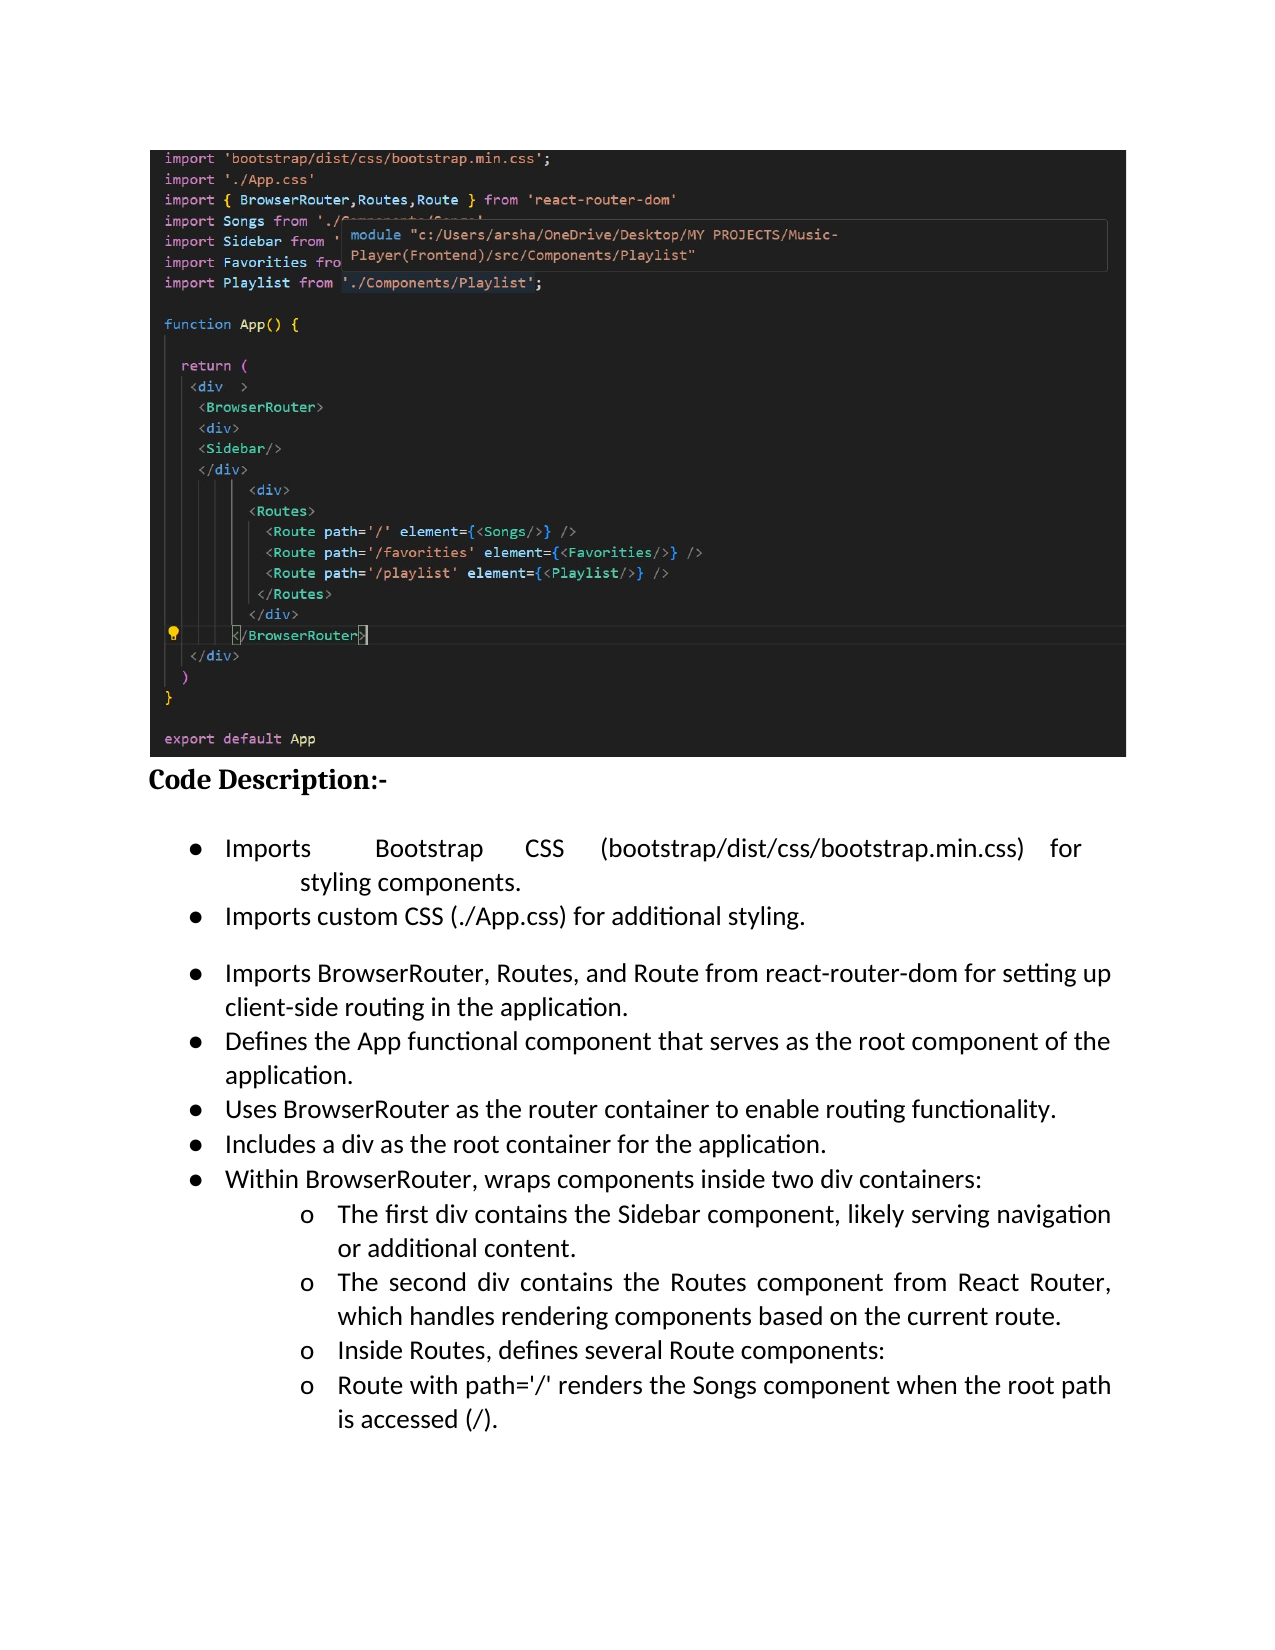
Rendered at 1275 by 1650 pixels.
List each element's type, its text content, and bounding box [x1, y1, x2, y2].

list Uses BrowserRouter as the router container to enable routing functionality. [187, 1092, 1113, 1126]
list Defines the App functional component that serves as the root component of the application. [187, 1024, 1113, 1092]
list Route with path='/' renders the Songs component when the root path is accessed (/). [300, 1368, 1113, 1435]
list The second div contains the Routes component from React Router, which handles rendering components based on the current route. [300, 1265, 1113, 1332]
list Inside Routes, defines several Route components: [300, 1333, 1113, 1366]
list Includes a div as the root container for the application. [187, 1127, 1113, 1161]
picture [150, 150, 1127, 757]
list Imports custom CSS (./App.css) for additional styling. [187, 899, 1113, 932]
list Imports Bootstrap CSS (bootstrap/dist/css/bootstrap.min.css) for styling components. [187, 831, 1113, 898]
list Imports BrowserRouter, Routes, and Route from react-router-dom for setting up client-side routing in the application. [187, 957, 1113, 1024]
list Within BrowserRouter, wraps components inside two div containers: [187, 1162, 1113, 1196]
list The first div contains the Sidebar component, likely serving navigation or additional content. [300, 1197, 1113, 1264]
text Code Description:- [148, 763, 1125, 797]
